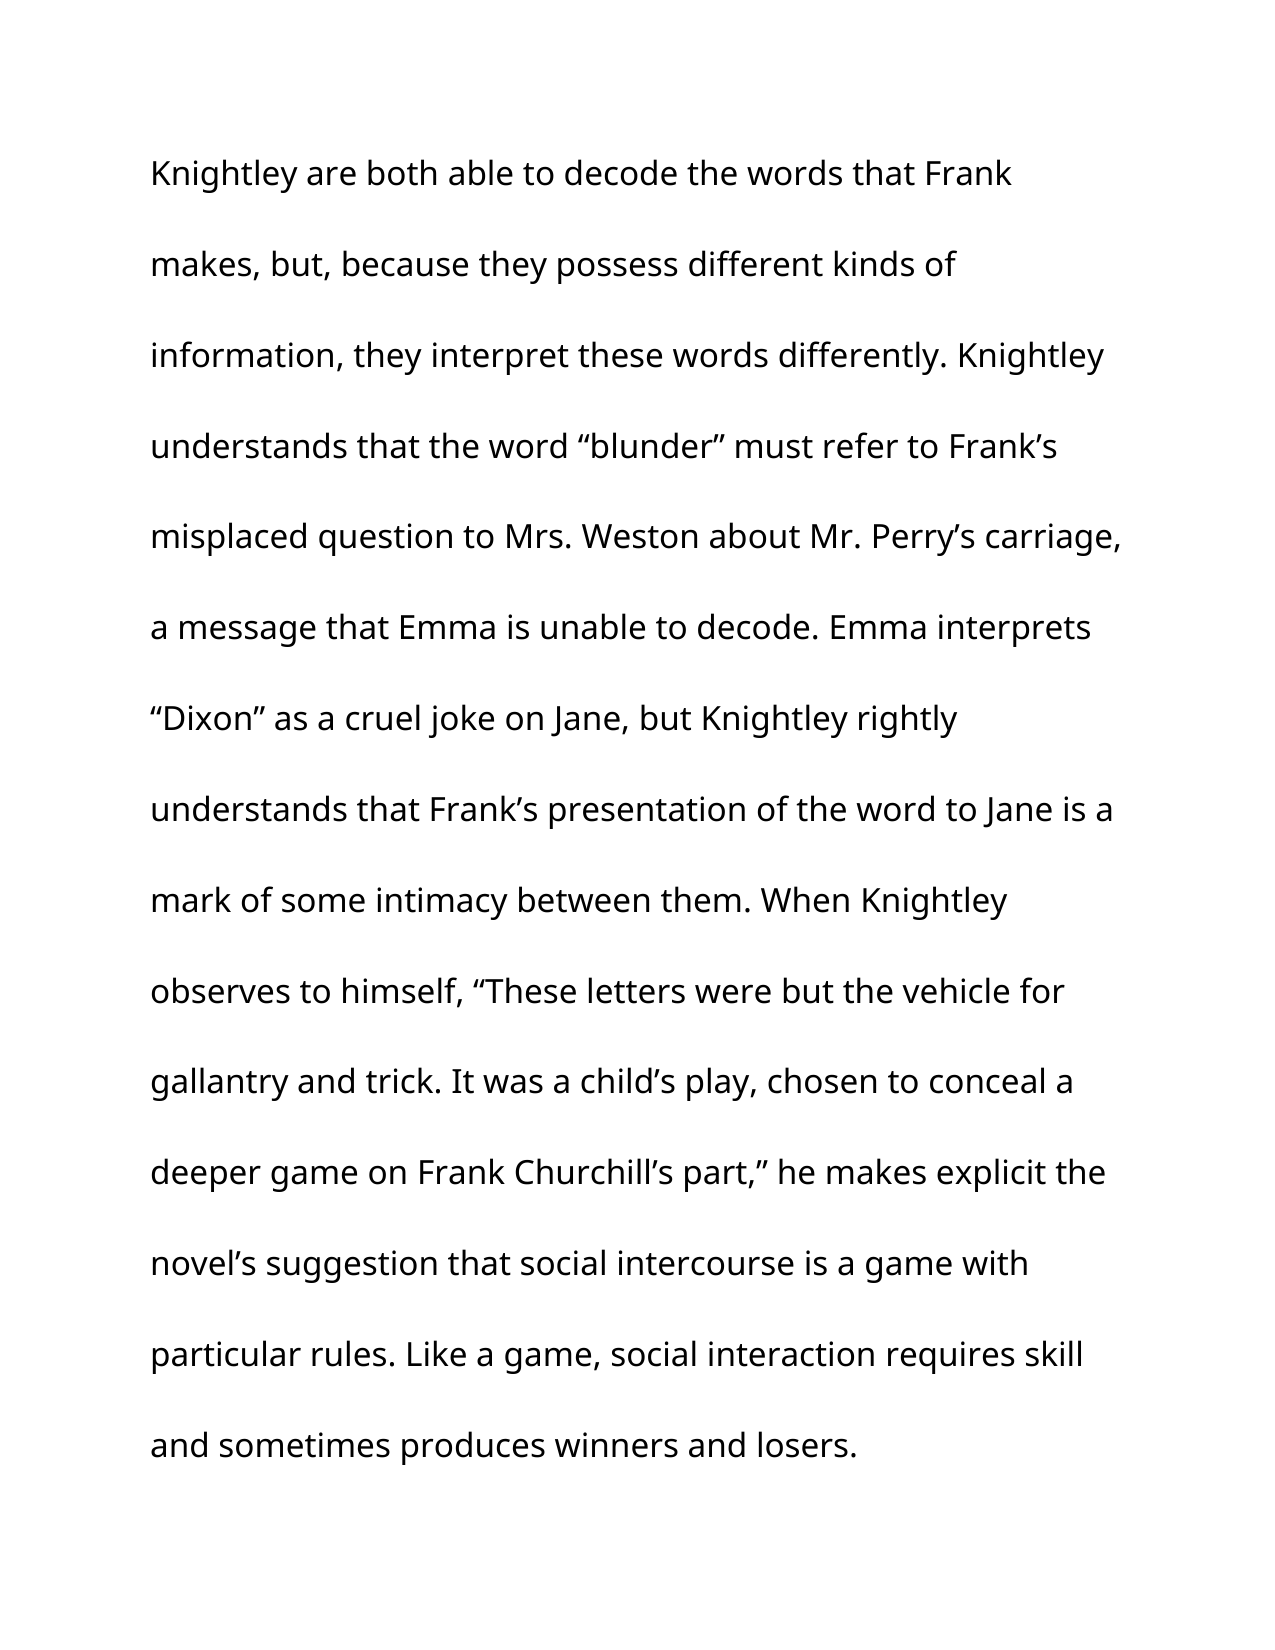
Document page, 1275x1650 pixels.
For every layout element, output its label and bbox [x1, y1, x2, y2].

text [150, 150, 1125, 1467]
